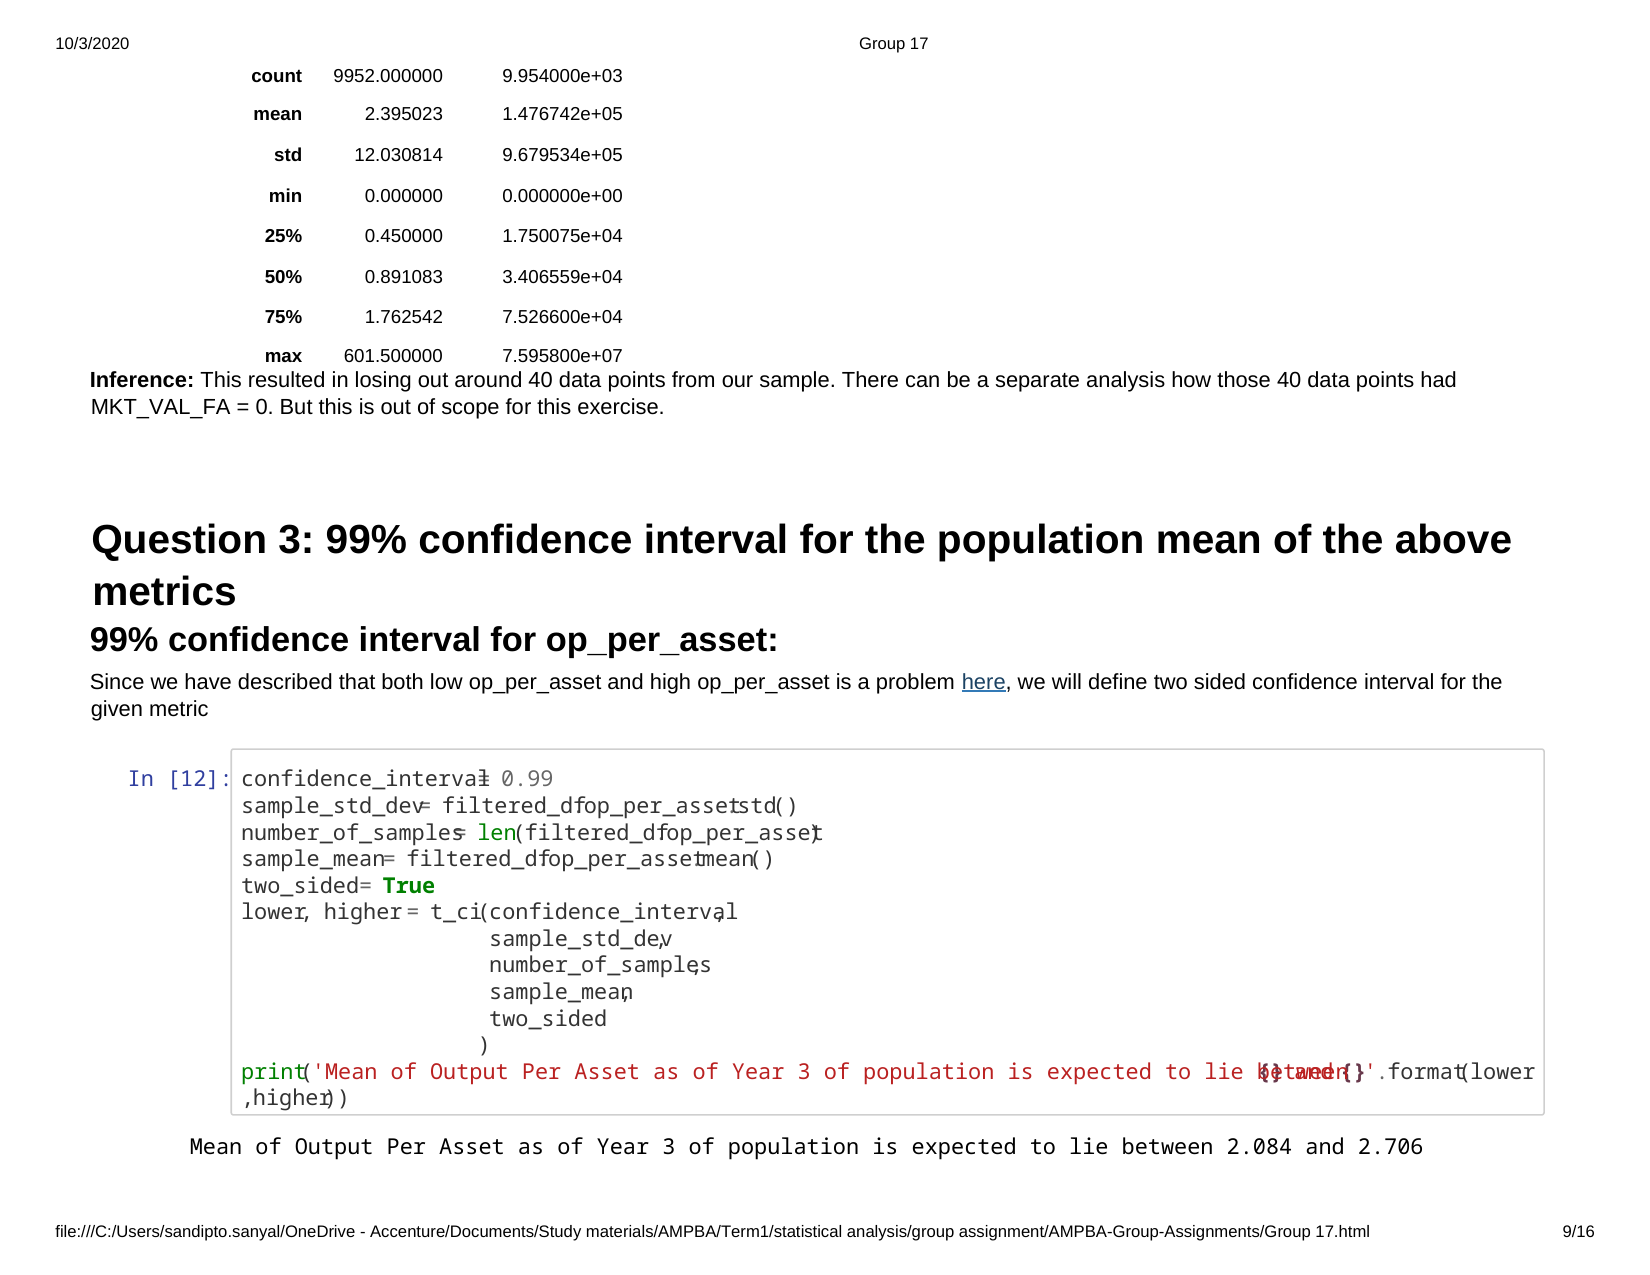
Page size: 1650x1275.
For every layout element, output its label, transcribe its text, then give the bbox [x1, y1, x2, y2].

table_cell min [251, 175, 322, 216]
table_cell 7.526600e+04 [463, 297, 622, 337]
table_header 9.954000e+03 [463, 65, 622, 94]
table_cell 3.406559e+04 [463, 256, 622, 297]
table_cell 1.476742e+05 [463, 94, 622, 134]
table_header 9952.000000 [322, 65, 463, 94]
table_cell 601.500000 [322, 337, 463, 367]
table_cell 0.000000e+00 [463, 175, 622, 216]
text 99% confidence interval for op_per_asset: [89, 619, 1555, 658]
table_cell 50% [251, 256, 322, 297]
table_cell 2.395023 [322, 94, 463, 134]
table_header count [251, 65, 322, 94]
table_cell 7.595800e+07 [463, 337, 622, 367]
text Since we have described that both low op_per_asset and high op_per_asset is a problem here, we will define two sided confidence interval for the given metric [89, 669, 1555, 722]
text Inference: This resulted in losing out around 40 data points from our sample. There can be a separate analysis how those 40 data points had MKT_VAL_FA = 0. But this is out of scope for this exercise. [89, 367, 1555, 419]
table_cell 0.450000 [322, 216, 463, 256]
table_cell max [251, 337, 322, 367]
table_cell 9.679534e+05 [463, 134, 622, 175]
table_cell 12.030814 [322, 134, 463, 175]
table_cell 1.750075e+04 [463, 216, 622, 256]
text Mean of Output Per Asset as of Year 3 of population is expected to lie between 2.084 and 2.706 [91, 1131, 1522, 1161]
table_cell std [251, 134, 322, 175]
table_cell 1.762542 [322, 297, 463, 337]
table_cell 0.891083 [322, 256, 463, 297]
table_cell 25% [251, 216, 322, 256]
table_cell mean [251, 94, 322, 134]
subtitle Question 3: 99% confidence interval for the population mean of the above metrics [91, 516, 1555, 614]
table_cell 0.000000 [322, 175, 463, 216]
table_cell 75% [251, 297, 322, 337]
